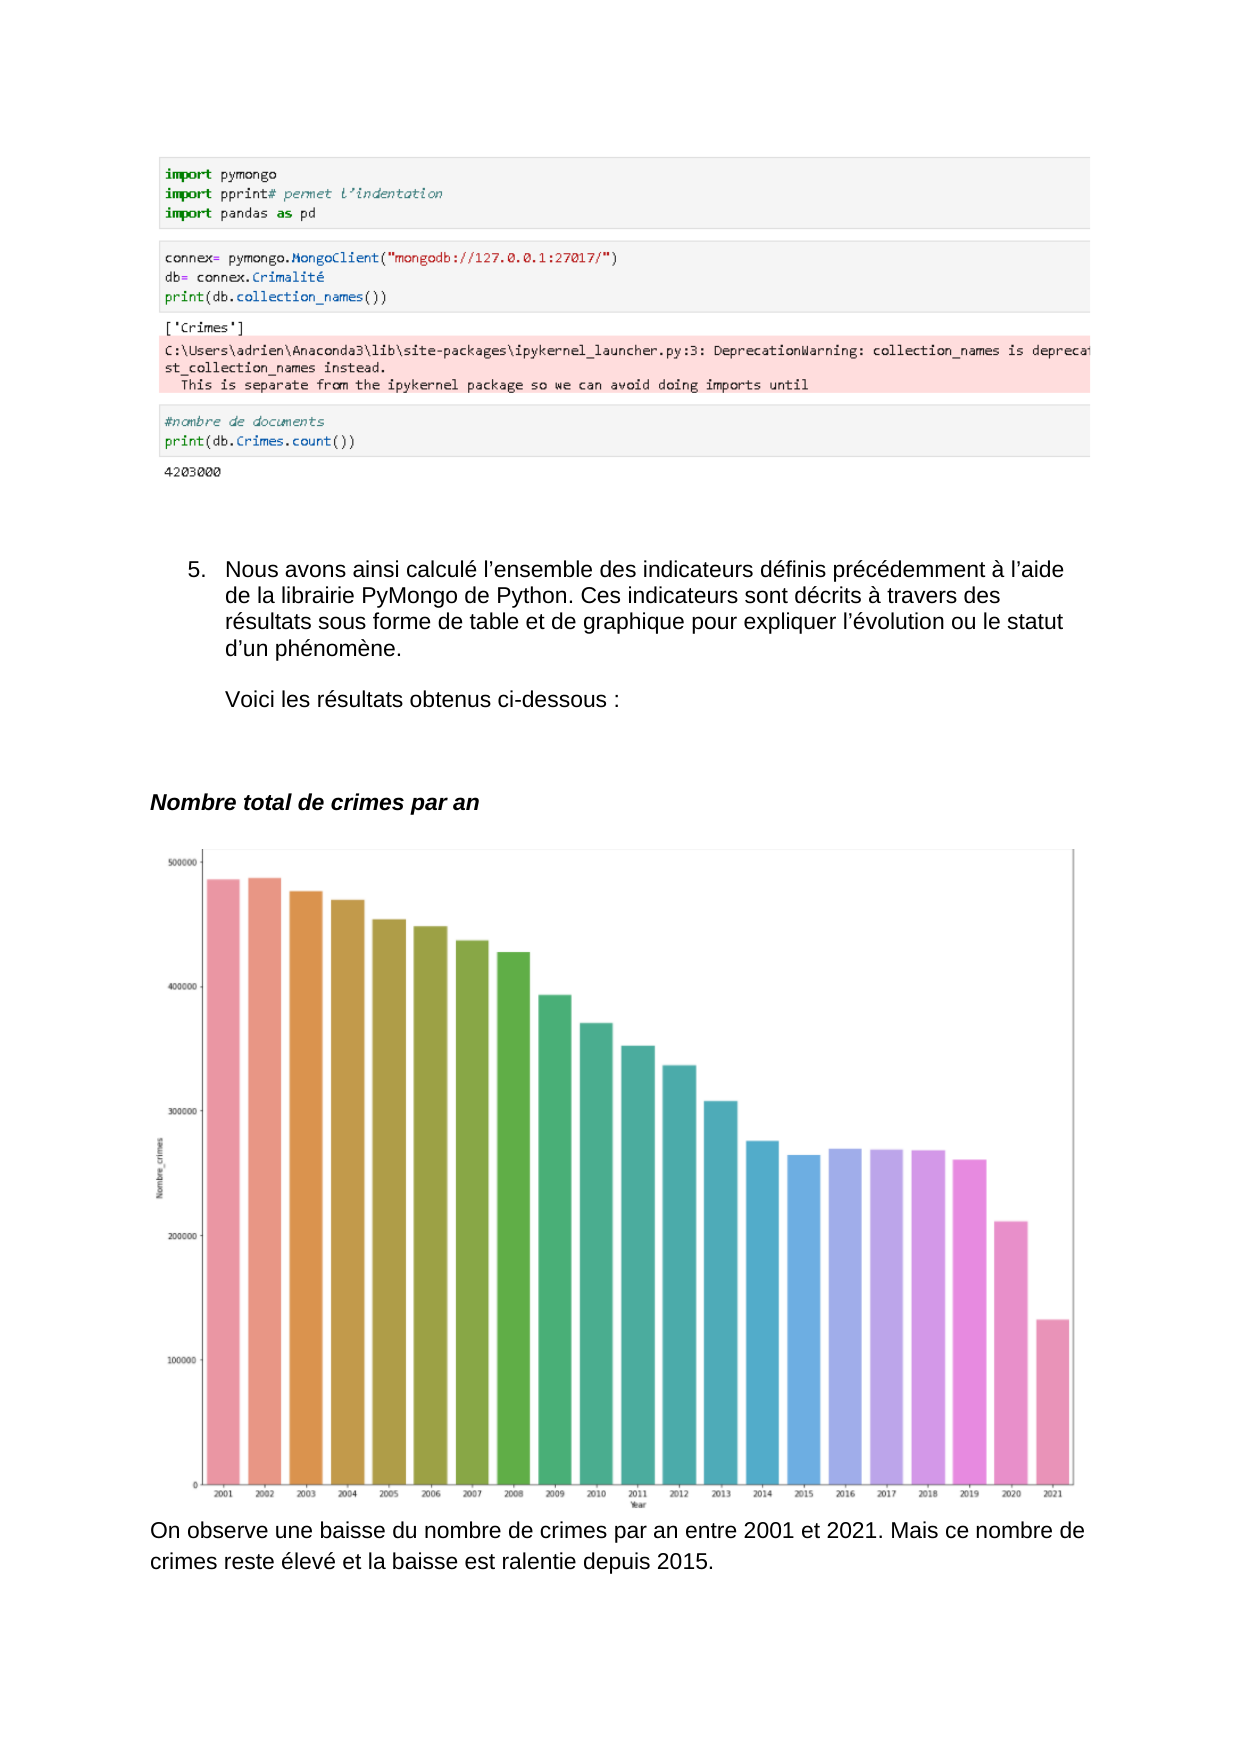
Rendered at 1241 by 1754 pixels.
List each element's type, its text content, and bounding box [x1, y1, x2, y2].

picture [150, 150, 1091, 480]
text On observe une baisse du nombre de crimes par an entre 2001 et 2021. Mais ce nombre de crimes reste élevé et la baisse est ralentie depuis 2015. [150, 1517, 1090, 1574]
list Nous avons ainsi calculé l’ensemble des indicateurs définis précédemment à l’aide de la librairie PyMongo de Python. Ces indicateurs sont décrits à travers des résultats sous forme de table et de graphique pour expliquer l’évolution ou le statut d’un phénomène. [187, 556, 1090, 661]
text Nombre total de crimes par an [150, 789, 1090, 815]
picture [150, 849, 1091, 1514]
text Voici les résultats obtenus ci-dessous : [225, 686, 1090, 712]
